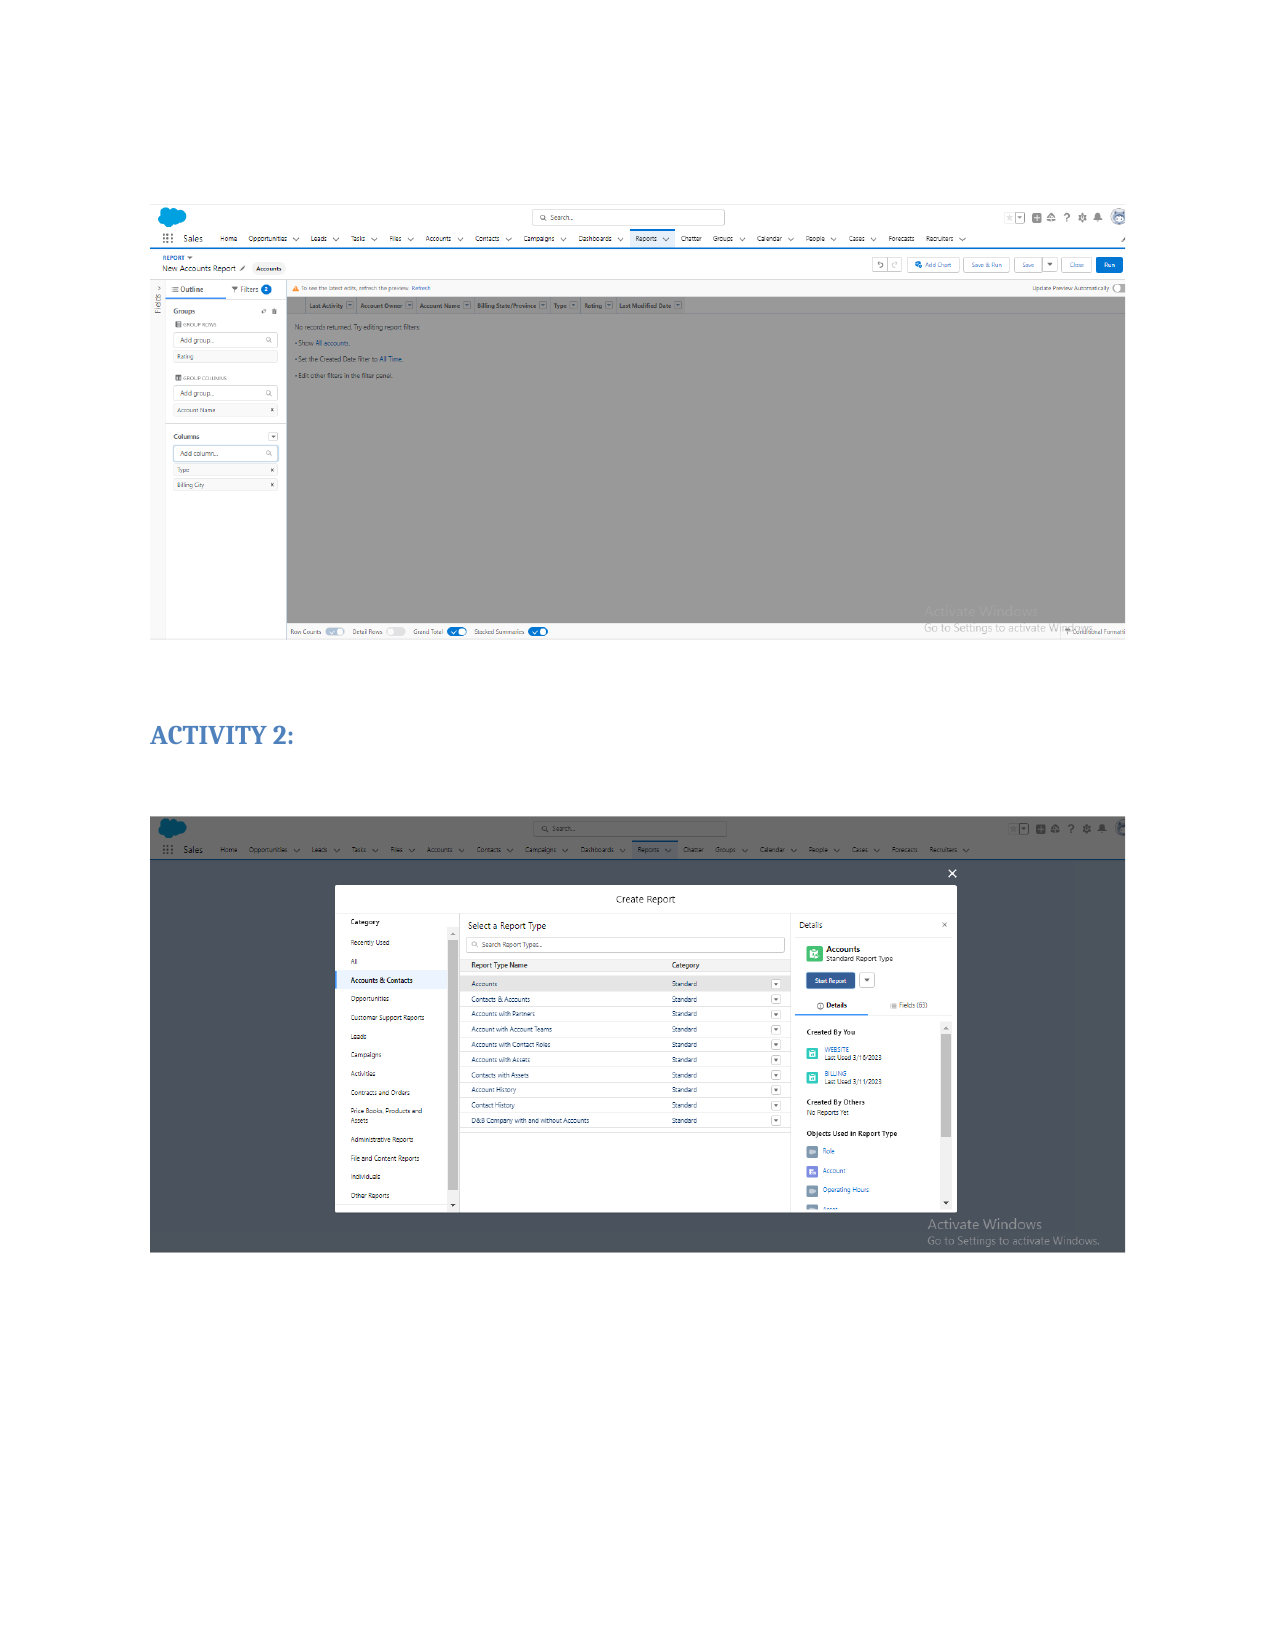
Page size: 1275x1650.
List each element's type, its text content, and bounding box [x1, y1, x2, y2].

picture [150, 808, 1125, 1253]
subtitle ACTIVITY 2: [150, 720, 1125, 751]
picture [150, 203, 1125, 642]
